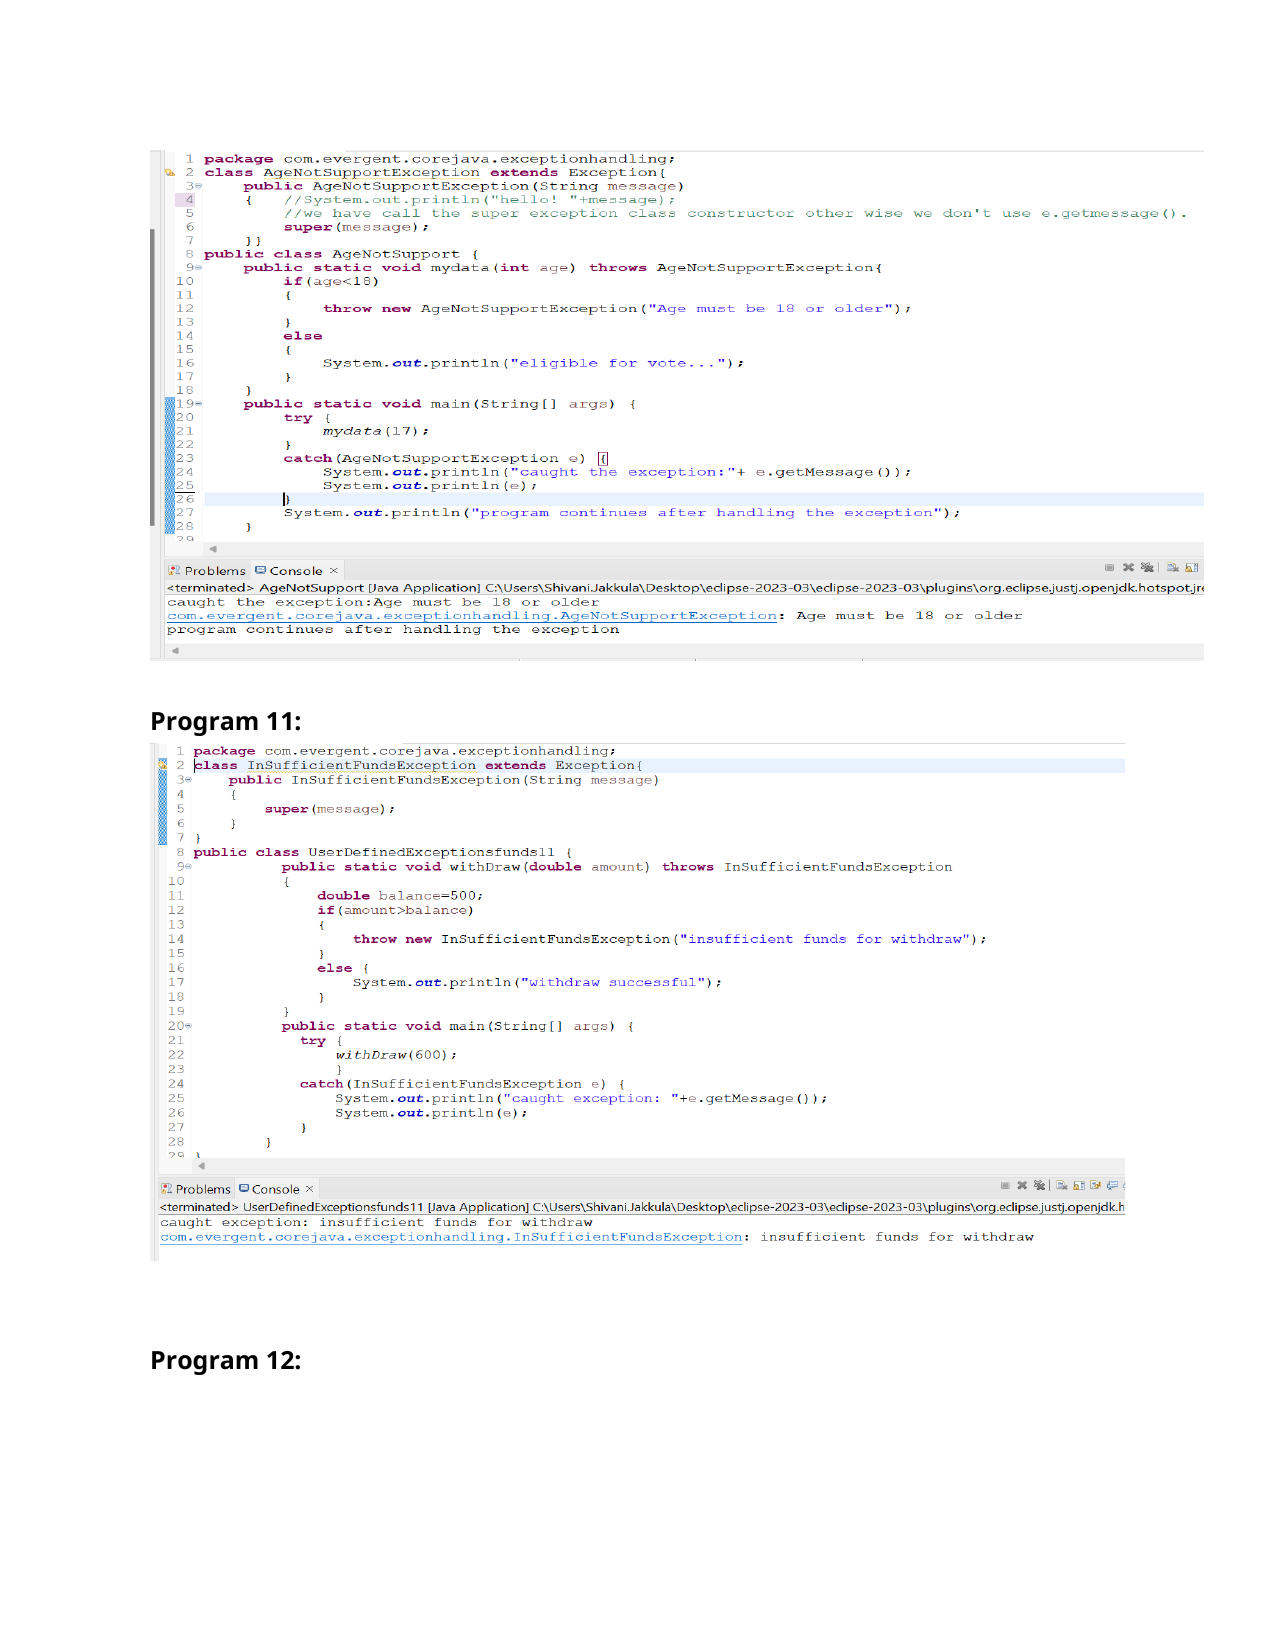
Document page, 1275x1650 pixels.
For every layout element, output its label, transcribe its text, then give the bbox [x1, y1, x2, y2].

text Program 11: [150, 704, 1125, 738]
picture [150, 150, 1204, 661]
text Program 12: [150, 1343, 1125, 1377]
picture [150, 743, 1125, 1261]
